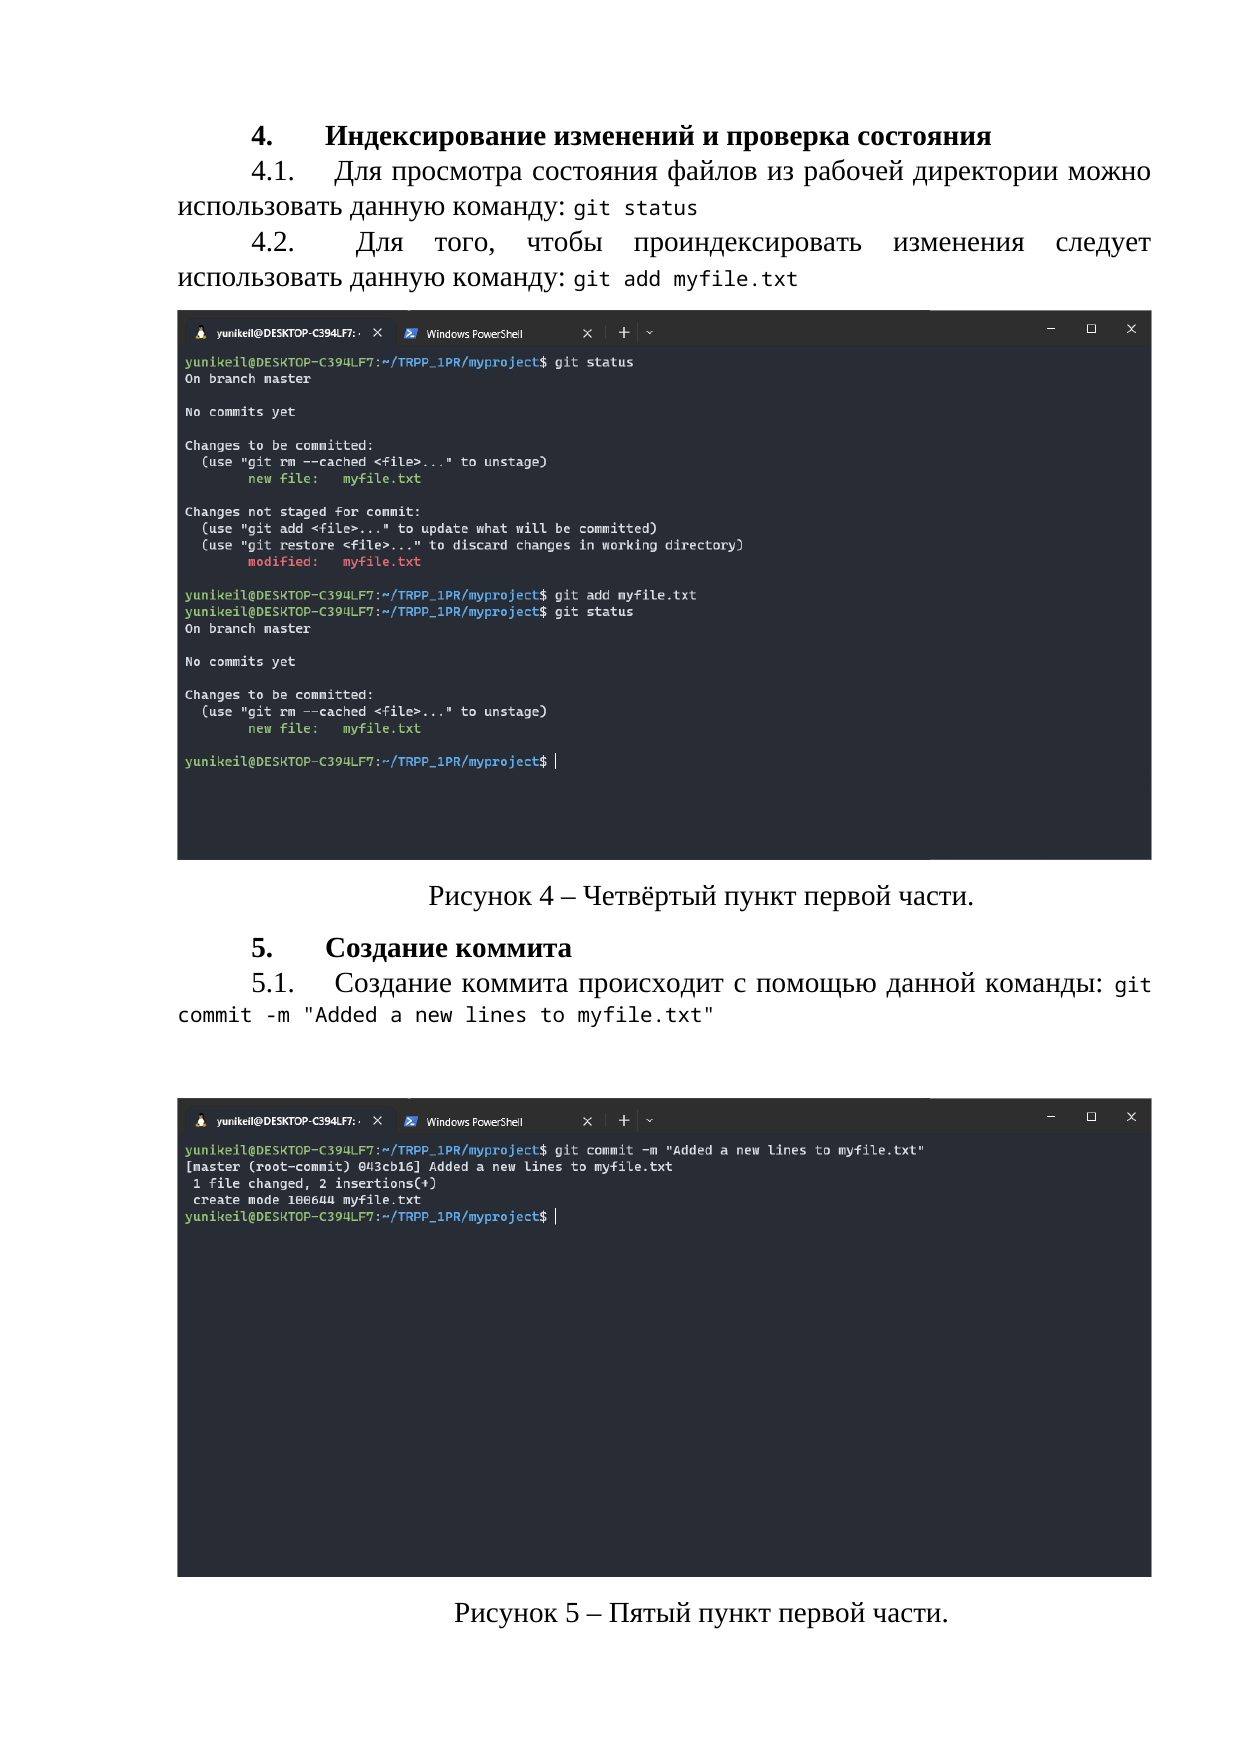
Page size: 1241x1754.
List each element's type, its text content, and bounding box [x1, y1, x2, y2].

text Индексирование изменений и проверка состояния [177, 118, 1152, 152]
text Рисунок 5 – Пятый пункт первой части. [177, 1595, 1152, 1629]
picture [177, 310, 1152, 860]
list Для того, чтобы проиндексировать изменения следует использовать данную команду: git add myfile.txt [177, 224, 1152, 292]
list Для просмотра состояния файлов из рабочей директории можно использовать данную команду: git status [177, 153, 1152, 222]
text Создание коммита [177, 930, 1152, 963]
text Рисунок 4 – Четвёртый пункт первой части. [177, 878, 1152, 911]
list Создание коммита происходит с помощью данной команды: git commit -m "Added a new lines to myfile.txt" [177, 965, 1152, 1028]
picture [177, 1098, 1152, 1577]
